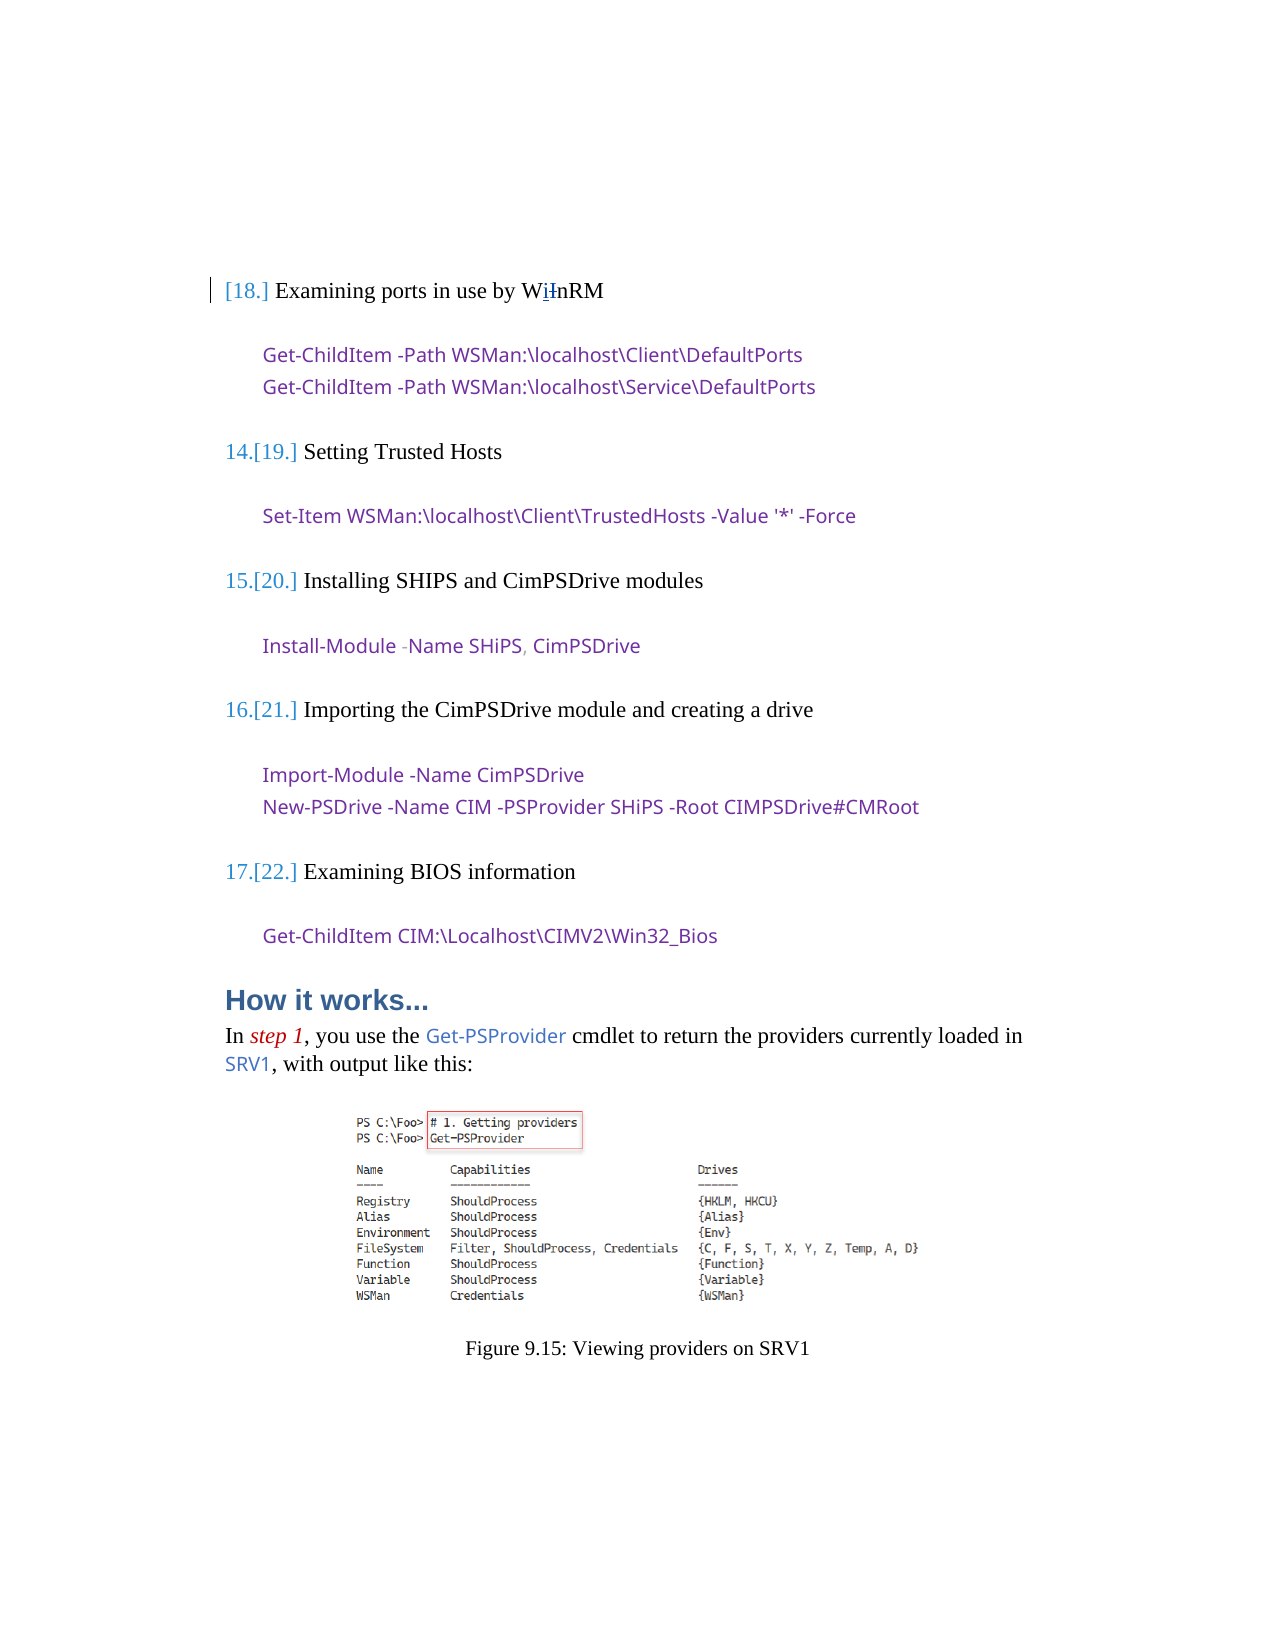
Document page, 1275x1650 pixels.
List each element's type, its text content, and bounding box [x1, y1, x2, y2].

text Installing SHIPS and CimPSDrive modules [225, 567, 1050, 593]
text Get-ChildItem -Path WSMan:\localhost\Service\DefaultPorts [262, 374, 1050, 401]
text Importing the CimPSDrive module and creating a drive [225, 696, 1050, 723]
text New-PSDrive -Name CIM -PSProvider SHiPS -Root CIMPSDrive#CMRoot [262, 793, 1050, 820]
text In step 1, you use the Get-PSProvider cmdlet to return the providers currently loaded in SRV1, with output like this: [225, 1023, 1050, 1077]
text Import-Module -Name CimPSDrive [262, 761, 1050, 788]
text Get-ChildItem -Path WSMan:\localhost\Client\DefaultPorts [262, 341, 1050, 368]
text Set-Item WSMan:\localhost\Client\TrustedHosts -Value '*' -Force [262, 503, 1050, 530]
text Get-ChildItem CIM:\Localhost\CIMV2\Win32_Bios [262, 922, 1050, 949]
text Examining ports in use by WnRM [225, 277, 1050, 303]
text Figure 9.15: Viewing providers on SRV1 [225, 1336, 1050, 1360]
text Install-Module -Name SHiPS, CimPSDrive [262, 632, 1050, 659]
subtitle How it works... [225, 983, 1050, 1016]
text Examining BIOS information [225, 858, 1050, 884]
text Setting Trusted Hosts [225, 438, 1050, 464]
picture [344, 1102, 931, 1312]
